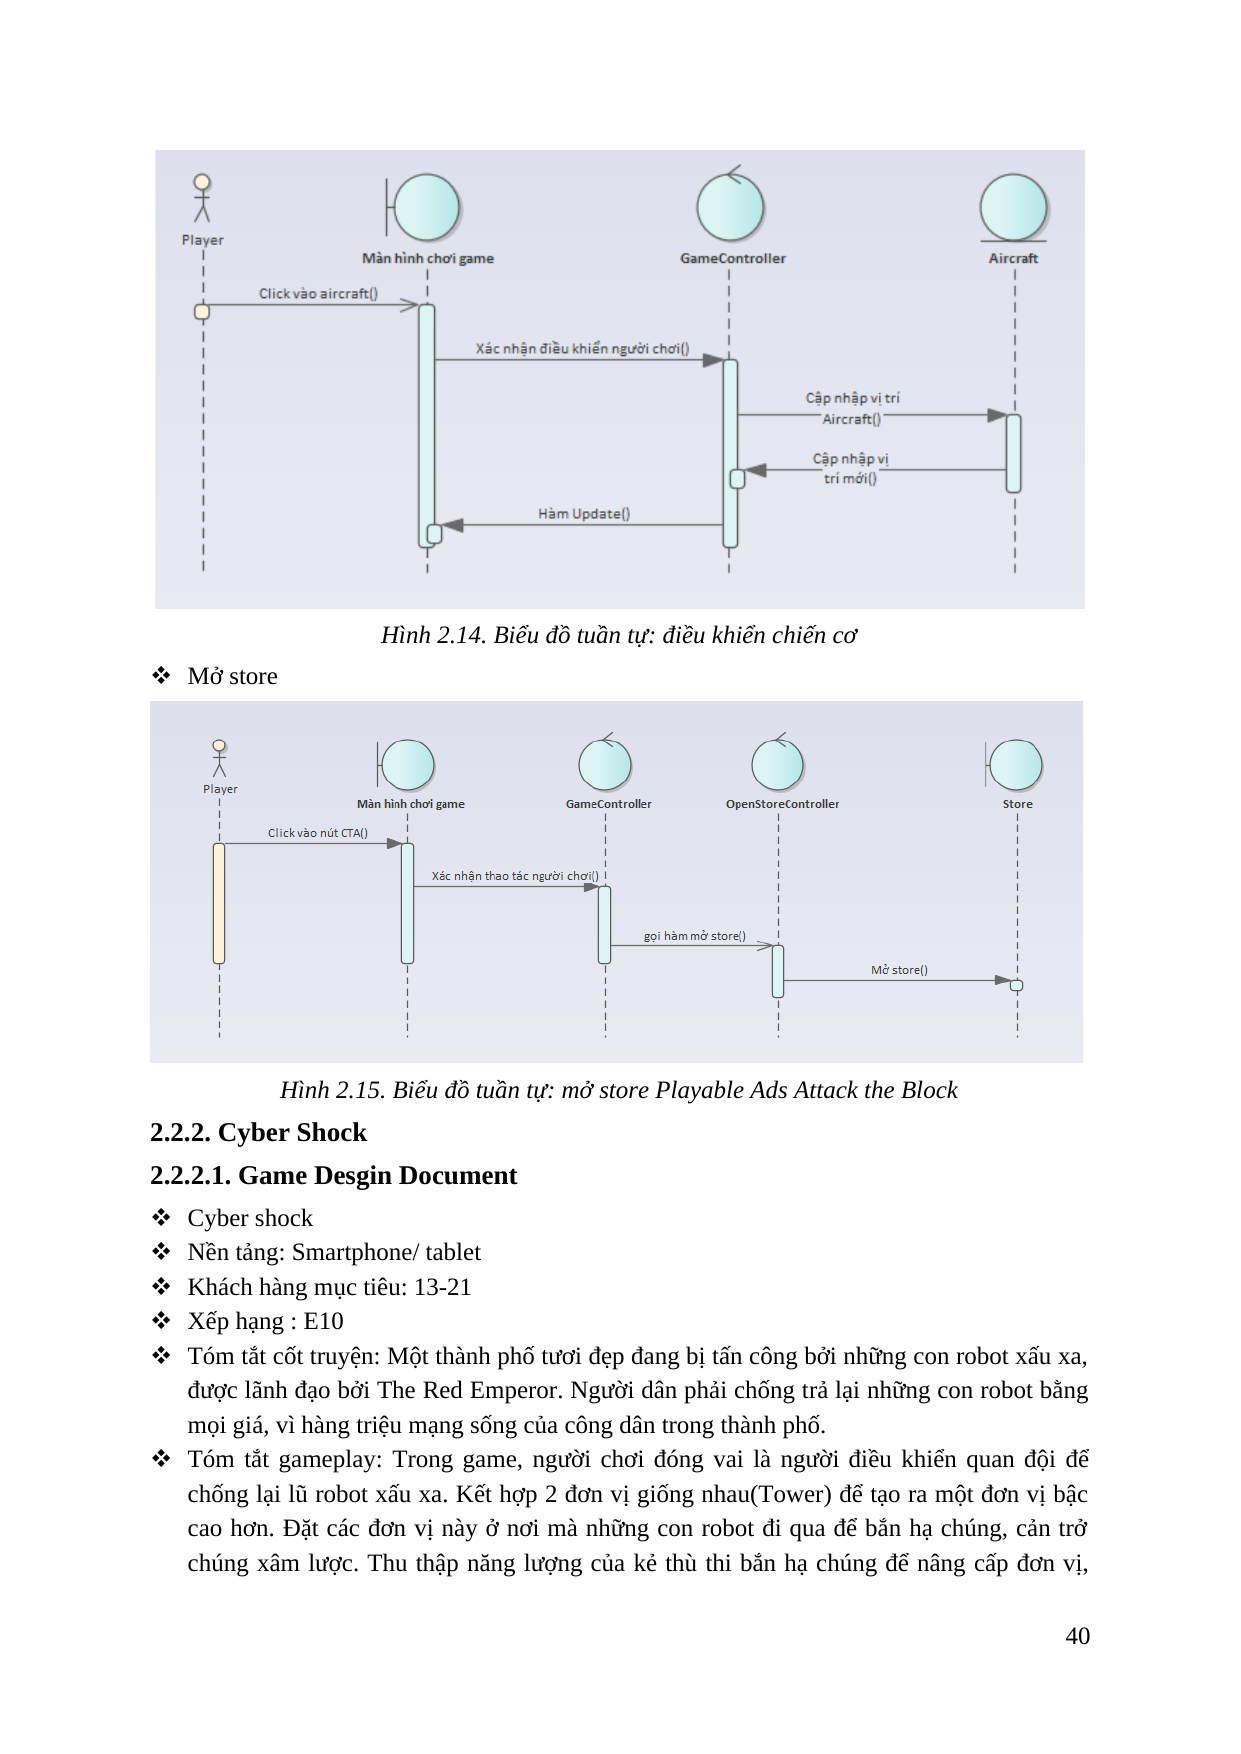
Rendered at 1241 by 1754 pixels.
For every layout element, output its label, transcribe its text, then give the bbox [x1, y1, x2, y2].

picture [150, 701, 1084, 1063]
list Nền tảng: Smartphone/ tablet [150, 1237, 1090, 1266]
picture [155, 150, 1085, 609]
list Tóm tắt cốt truyện: Một thành phố tươi đẹp đang bị tấn công bởi những con robot xấu xa, được lãnh đạo bởi The Red Emperor. Người dân phải chống trả lại những con robot bằng mọi giá, vì hàng triệu mạng sống của công dân trong thành phố. [150, 1341, 1090, 1438]
list Cyber shock [150, 1203, 1090, 1232]
subtitle 2.2.2. Cyber Shock [150, 1116, 1090, 1147]
subtitle 2.2.2.1. Game Desgin Document [150, 1159, 1090, 1190]
text Hình 2.15. Biểu đồ tuần tự: mở store Playable Ads Attack the Block [150, 1075, 1090, 1104]
list Khách hàng mục tiêu: 13-21 [150, 1272, 1090, 1301]
list Mở store [150, 661, 1090, 690]
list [150, 1444, 1090, 1576]
list Xếp hạng : E10 [150, 1306, 1090, 1335]
text Hình 2.14. Biểu đồ tuần tự: điều khiển chiến cơ [150, 620, 1090, 649]
